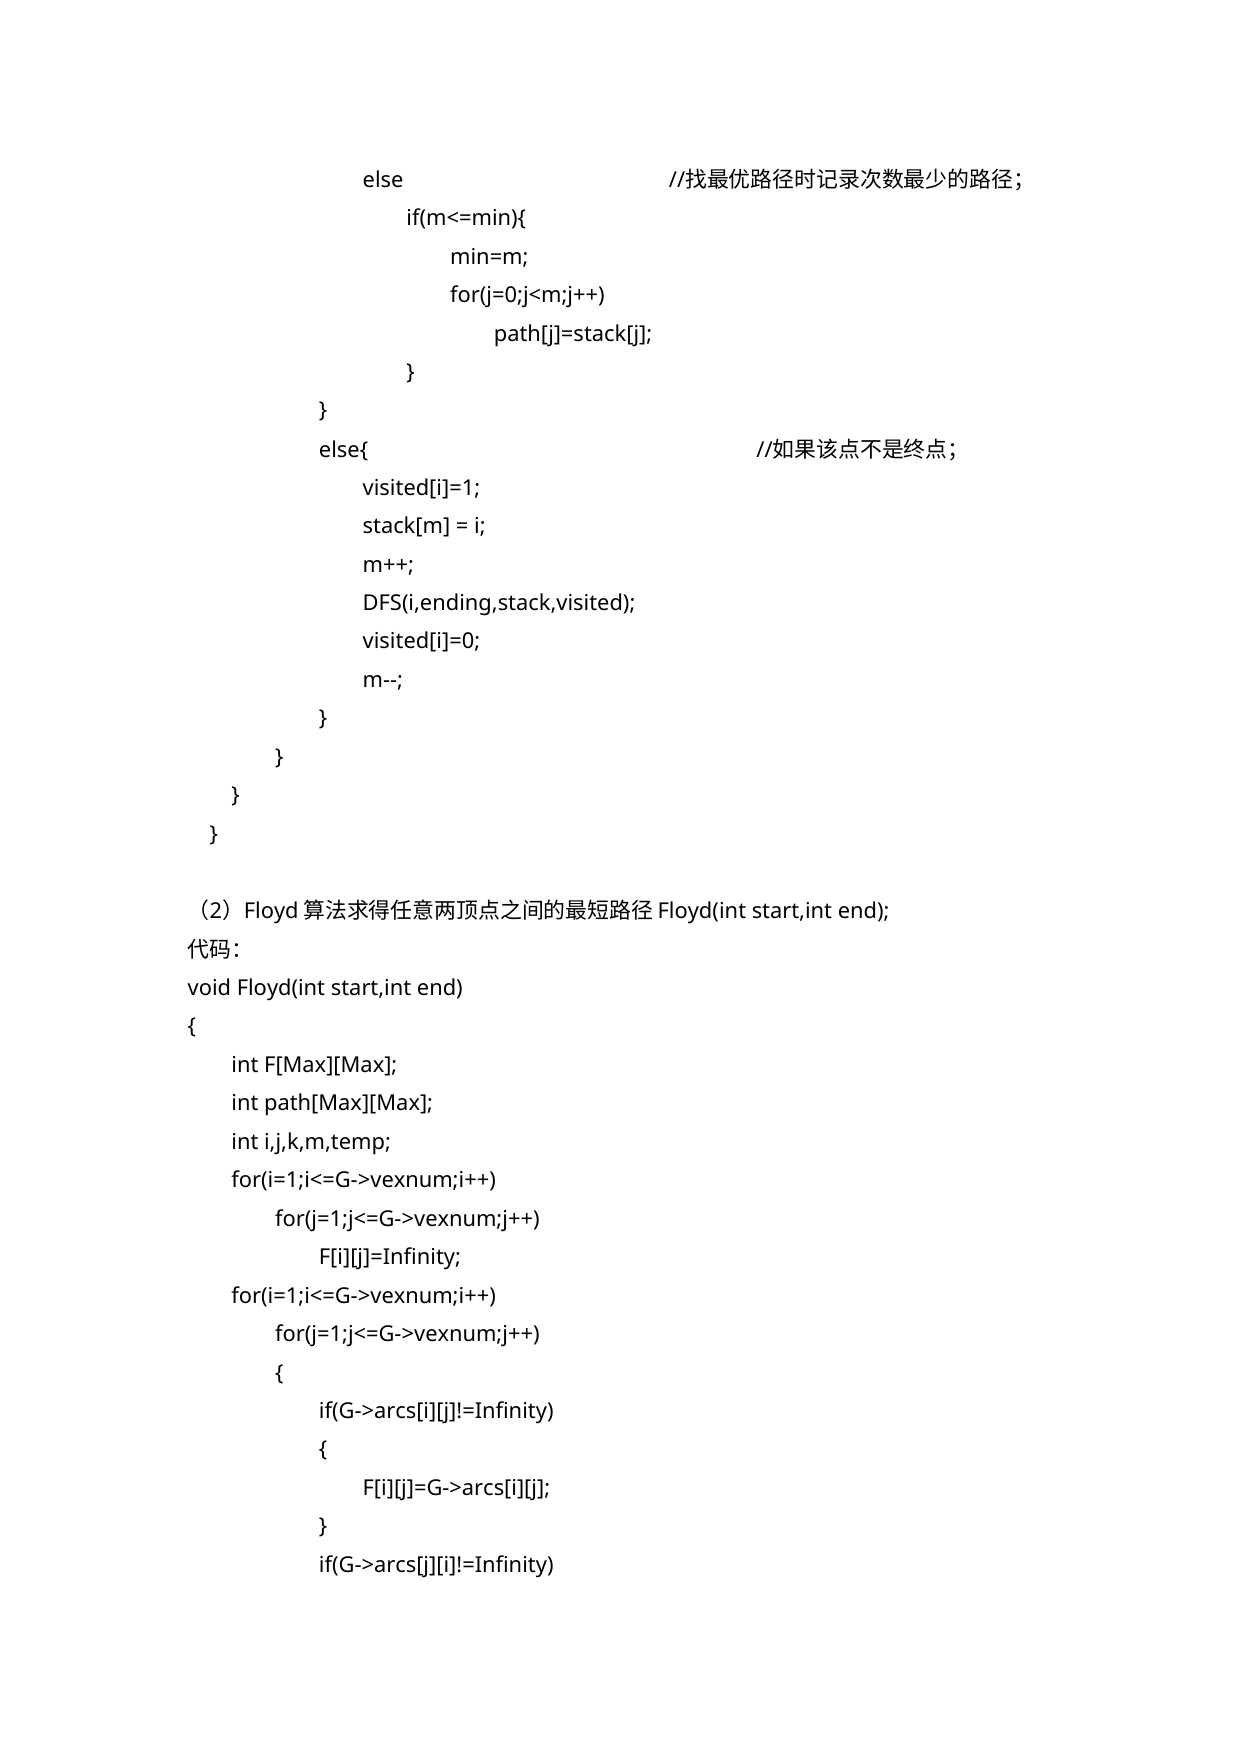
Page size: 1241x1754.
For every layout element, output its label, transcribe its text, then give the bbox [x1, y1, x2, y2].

text } [187, 816, 1053, 849]
list 代码： [187, 932, 1053, 964]
list F[i][j]=G->arcs[i][j]; [187, 1470, 1053, 1503]
text stack[m] = i; [187, 509, 1053, 541]
text else{ //如果该点不是终点； [187, 431, 1053, 464]
list { [187, 1432, 1053, 1464]
list for(i=1;i<=G->vexnum;i++) [187, 1278, 1053, 1311]
list for(j=1;j<=G->vexnum;j++) [187, 1317, 1053, 1349]
text m++; [187, 547, 1053, 580]
list int F[Max][Max]; [187, 1048, 1053, 1080]
text for(j=0;j<m;j++) [187, 278, 1053, 310]
list if(G->arcs[j][i]!=Infinity) [187, 1547, 1053, 1580]
list { [187, 1355, 1053, 1388]
text } [187, 393, 1053, 426]
list Floyd算法求得任意两顶点之间的最短路径Floyd(int start,int end); [187, 893, 1053, 926]
text path[j]=stack[j]; [187, 316, 1053, 349]
list for(i=1;i<=G->vexnum;i++) [187, 1163, 1053, 1195]
text } [187, 354, 1053, 387]
text visited[i]=0; [187, 624, 1053, 657]
list if(G->arcs[i][j]!=Infinity) [187, 1393, 1053, 1426]
text visited[i]=1; [187, 470, 1053, 503]
text } [187, 701, 1053, 733]
list for(j=1;j<=G->vexnum;j++) [187, 1201, 1053, 1234]
text } [187, 739, 1053, 772]
list } [187, 1509, 1053, 1541]
text else //找最优路径时记录次数最少的路径； [187, 162, 1053, 194]
text min=m; [187, 239, 1053, 272]
list int i,j,k,m,temp; [187, 1124, 1053, 1157]
text DFS(i,ending,stack,visited); [187, 586, 1053, 618]
list { [187, 1009, 1053, 1042]
list int path[Max][Max]; [187, 1086, 1053, 1118]
text m--; [187, 662, 1053, 695]
list void Floyd(int start,int end) [187, 971, 1053, 1003]
list F[i][j]=Infinity; [187, 1240, 1053, 1272]
text } [187, 778, 1053, 810]
text if(m<=min){ [187, 201, 1053, 233]
